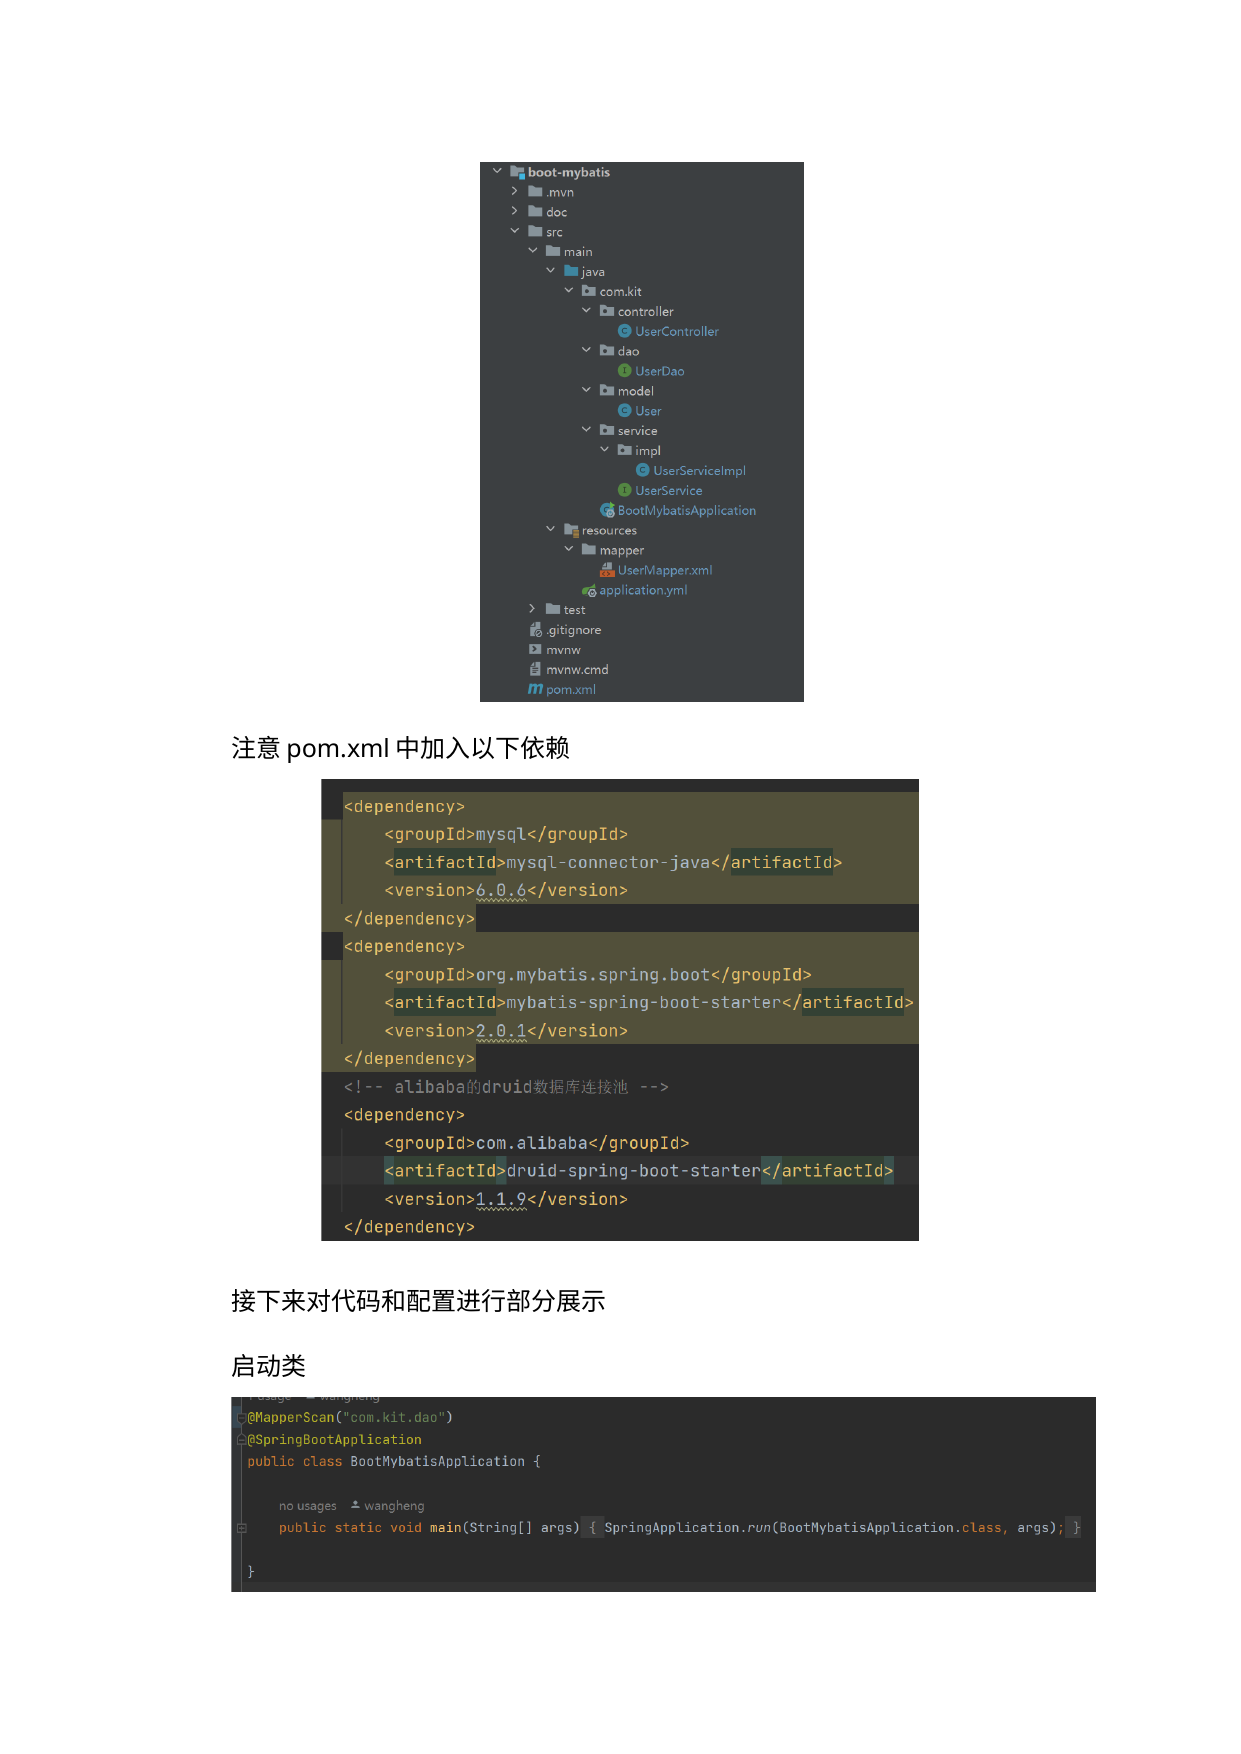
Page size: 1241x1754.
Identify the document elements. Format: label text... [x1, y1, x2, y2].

picture [480, 162, 804, 702]
text 注意pom.xml中加入以下依赖 [187, 714, 1053, 779]
text 接下来对代码和配置进行部分展示 [187, 1267, 1053, 1332]
text 启动类 [187, 1332, 1053, 1397]
picture [231, 1397, 1096, 1592]
picture [321, 779, 919, 1241]
